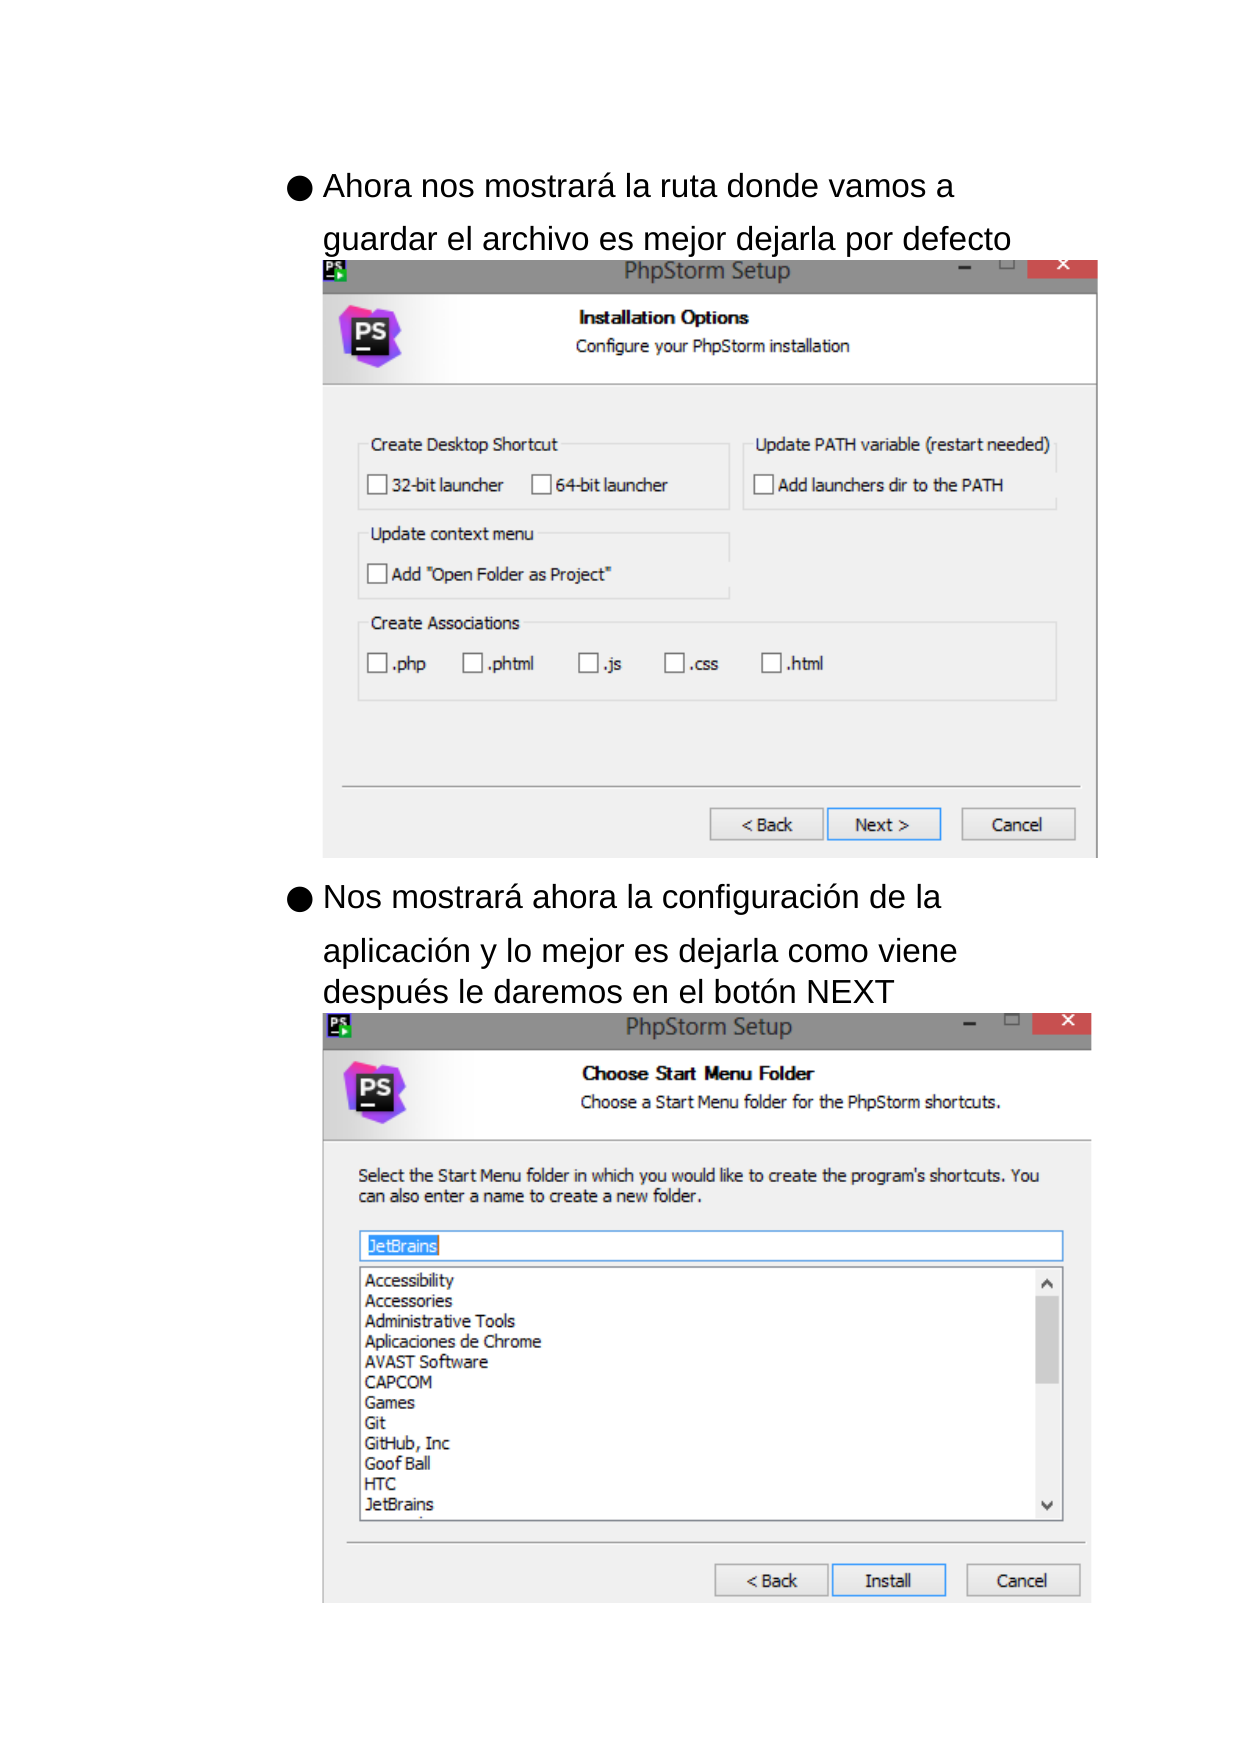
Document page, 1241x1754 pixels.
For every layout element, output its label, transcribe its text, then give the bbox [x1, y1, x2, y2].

list Ahora nos mostrará la ruta donde vamos a guardar el archivo es mejor dejarla por defecto [285, 148, 1063, 257]
list Nos mostrará ahora la configuración de la aplicación y lo mejor es dejarla como viene después le daremos en el botón NEXT [285, 859, 1063, 1011]
picture [322, 1013, 1092, 1603]
picture [322, 260, 1098, 858]
